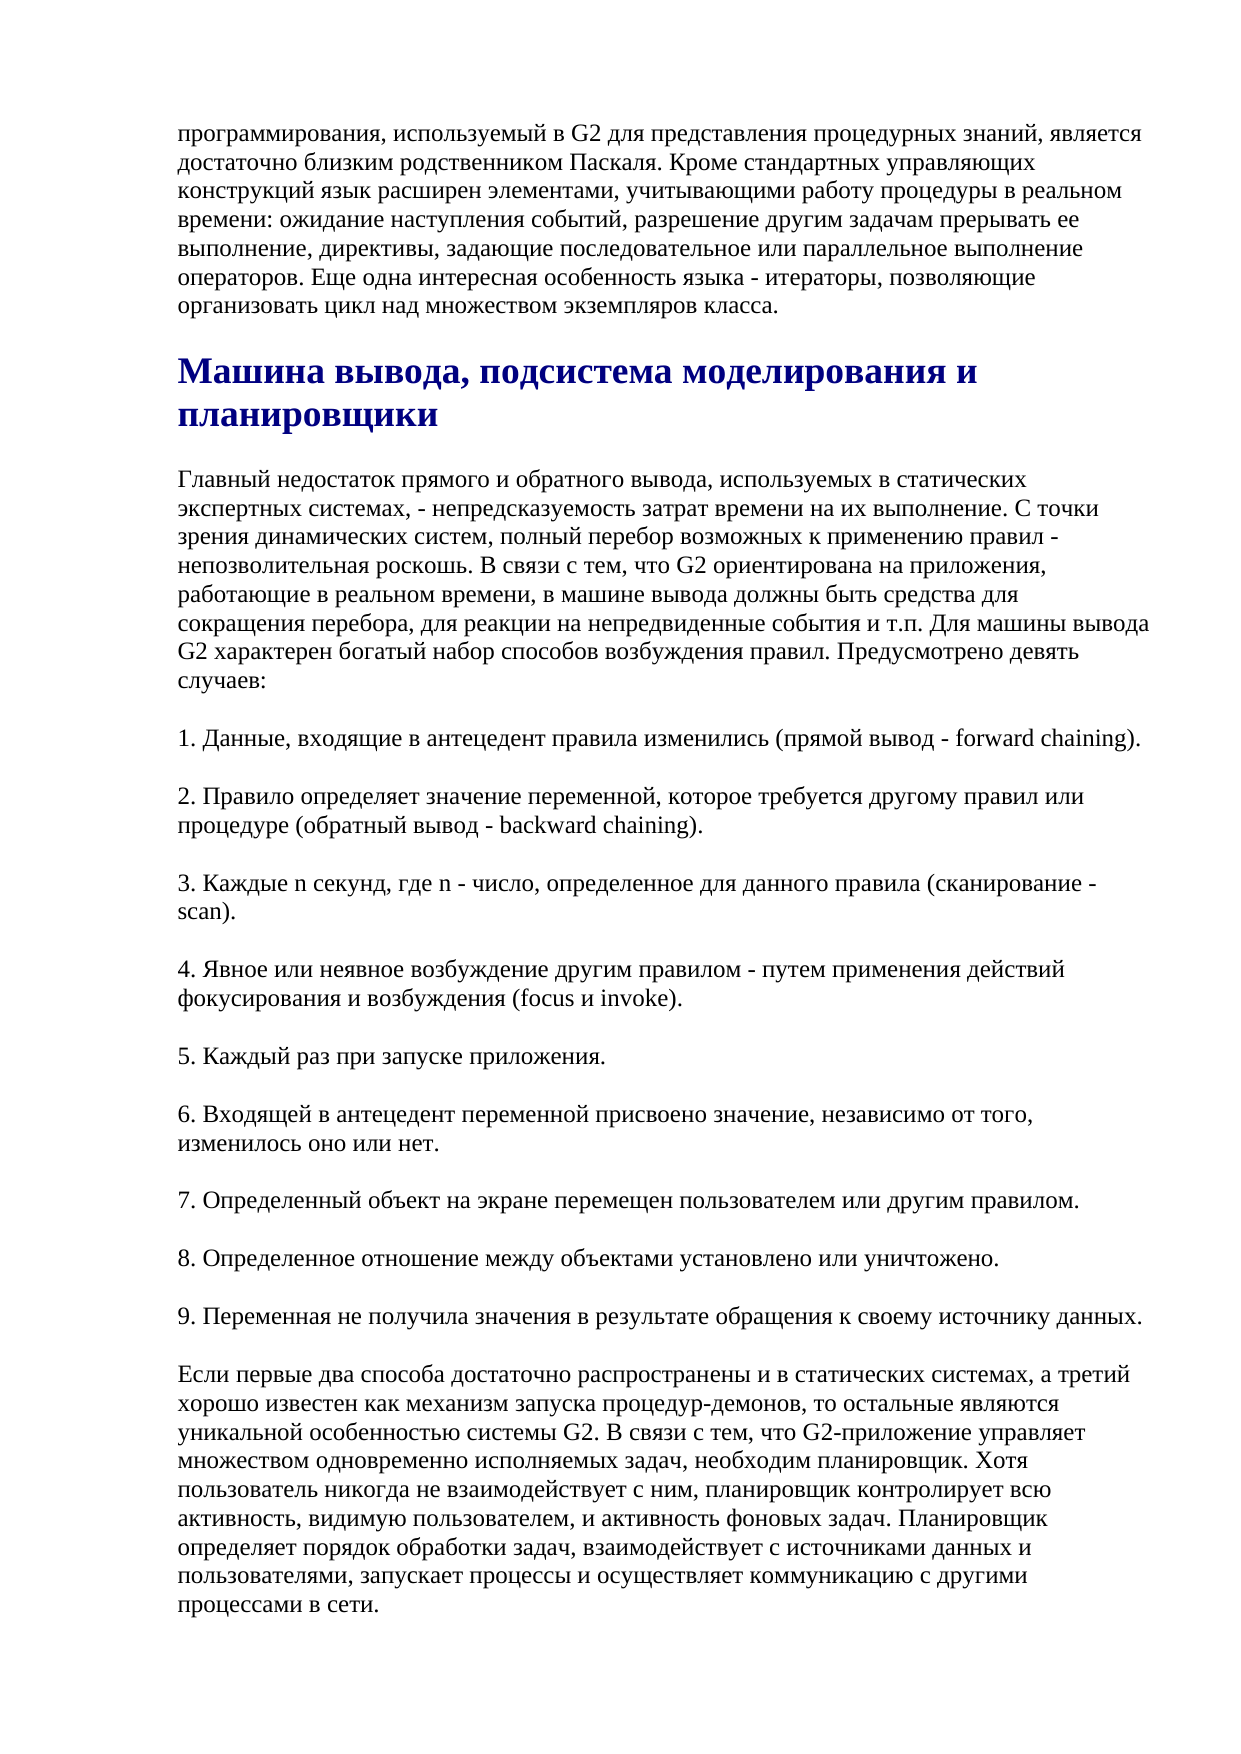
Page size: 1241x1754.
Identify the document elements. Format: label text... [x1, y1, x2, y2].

text 6. Входящей в антецедент переменной присвоено значение, независимо от того, изменилось оно или нет. [177, 1099, 1152, 1156]
text Если первые два способа достаточно распространены и в статических системах, а третий хорошо известен как механизм запуска процедур-демонов, то остальные являются уникальной особенностью системы G2. В связи с тем, что G2-приложение управляет множеством одновременно исполняемых задач, необходим планировщик. Хотя пользователь никогда не взаимодействует с ним, планировщик контролирует всю активность, видимую пользователем, и активность фоновых задач. Планировщик определяет порядок обработки задач, взаимодействует с источниками данных и пользователями, запускает процессы и осуществляет коммуникацию с другими процессами в сети. [177, 1359, 1152, 1618]
text 2. Правило определяет значение переменной, которое требуется другому правил или процедуре (обратный вывод - backward chaining). [177, 781, 1152, 838]
text 4. Явное или неявное возбуждение другим правилом - путем применения действий фокусирования и возбуждения (focus и invoke). [177, 954, 1152, 1012]
text 3. Каждые n секунд, где n - число, определенное для данного правила (сканирование - scan). [177, 868, 1152, 925]
text 7. Определенный объект на экране перемещен пользователем или другим правилом. [177, 1186, 1152, 1214]
text 1. Данные, входящие в антецедент правила изменились (прямой вывод - forward chaining). [177, 723, 1152, 752]
text 9. Переменная не получила значения в результате обращения к своему источнику данных. [177, 1301, 1152, 1330]
text Главный недостаток прямого и обратного вывода, используемых в статических экспертных системах, - непредсказуемость затрат времени на их выполнение. С точки зрения динамических систем, полный перебор возможных к применению правил - непозволительная роскошь. В связи с тем, что G2 ориентирована на приложения, работающие в реальном времени, в машине вывода должны быть средства для сокращения перебора, для реакции на непредвиденные события и т.п. Для машины вывода G2 характерен богатый набор способов возбуждения правил. Предусмотрено девять случаев: [177, 464, 1152, 694]
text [177, 118, 1152, 319]
text 8. Определенное отношение между объектами установлено или уничтожено. [177, 1243, 1152, 1272]
text Машина вывода, подсистема моделирования и планировщики [177, 348, 1152, 435]
text 5. Каждый раз при запуске приложения. [177, 1041, 1152, 1070]
